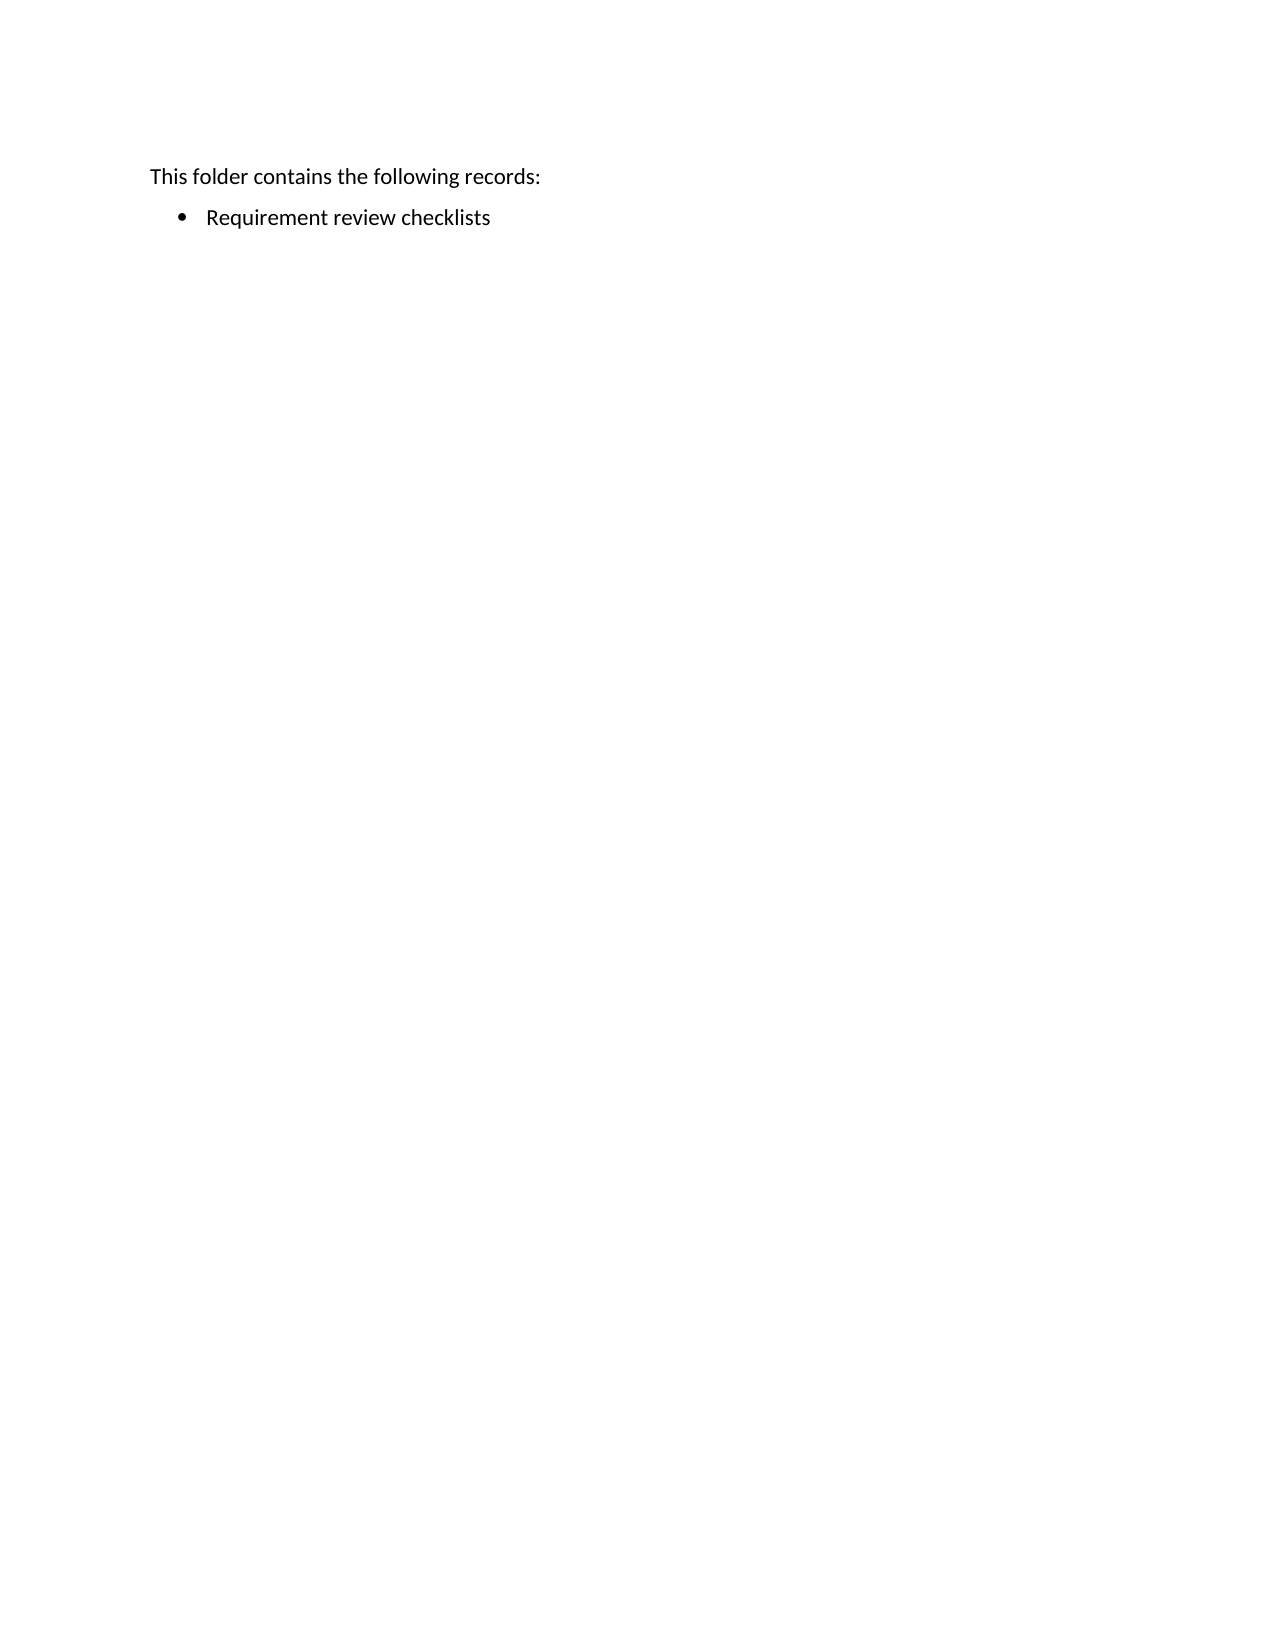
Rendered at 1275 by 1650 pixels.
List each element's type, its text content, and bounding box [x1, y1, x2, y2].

text This folder contains the following records: [150, 162, 1125, 191]
list Requirement review checklists [178, 203, 1125, 231]
